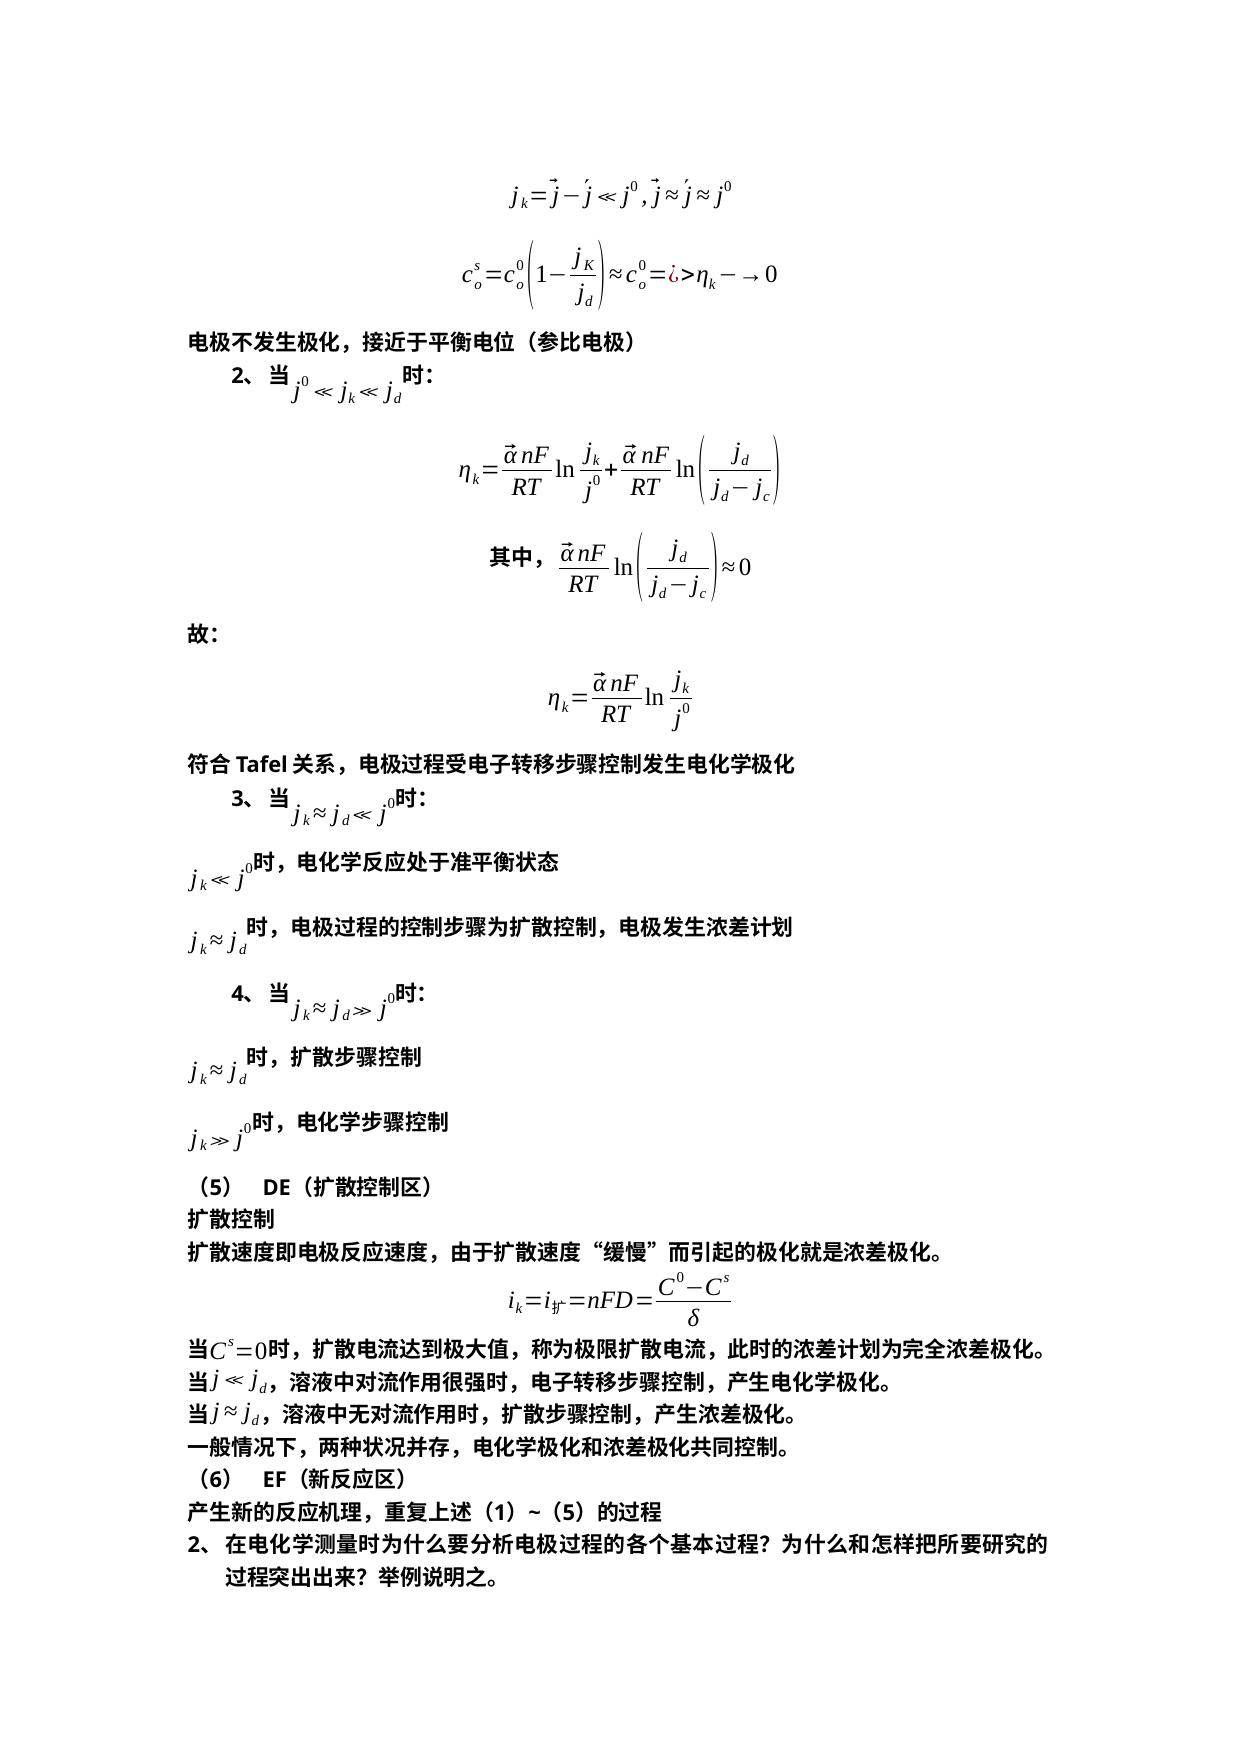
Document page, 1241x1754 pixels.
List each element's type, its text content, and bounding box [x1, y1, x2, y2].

text 电极不发生极化，接近于平衡电位（参比电极） [187, 324, 1053, 357]
text 其中， [187, 519, 1053, 617]
text 时，电极过程的控制步骤为扩散控制，电极发生浓差计划 [187, 909, 1053, 974]
text 扩散速度即电极反应速度，由于扩散速度“缓慢”而引起的极化就是浓差极化。 [187, 1234, 1053, 1267]
text 当时，扩散电流达到极大值，称为极限扩散电流，此时的浓差计划为完全浓差极化。 [187, 1332, 1053, 1364]
text 扩散控制 [187, 1202, 1053, 1234]
list 当时： [231, 357, 1053, 422]
text 时，电化学步骤控制 [187, 1104, 1053, 1169]
list EF（新反应区） [187, 1462, 1053, 1494]
text 当，溶液中对流作用很强时，电子转移步骤控制，产生电化学极化。 [187, 1364, 1053, 1397]
text 符合Tafel关系，电极过程受电子转移步骤控制发生电化学极化 [187, 747, 1053, 779]
list 当时： [231, 974, 1053, 1039]
list 当时： [231, 779, 1053, 844]
text 故： [187, 617, 1053, 649]
list 在电化学测量时为什么要分析电极过程的各个基本过程？为什么和怎样把所要研究的过程突出出来？举例说明之。 [187, 1527, 1053, 1592]
text 时，电化学反应处于准平衡状态 [187, 844, 1053, 909]
text 当，溶液中无对流作用时，扩散步骤控制，产生浓差极化。 [187, 1397, 1053, 1429]
text 时，扩散步骤控制 [187, 1039, 1053, 1104]
text 产生新的反应机理，重复上述（1）~（5）的过程 [187, 1494, 1053, 1527]
text 一般情况下，两种状况并存，电化学极化和浓差极化共同控制。 [187, 1429, 1053, 1462]
list DE（扩散控制区） [187, 1169, 1053, 1202]
